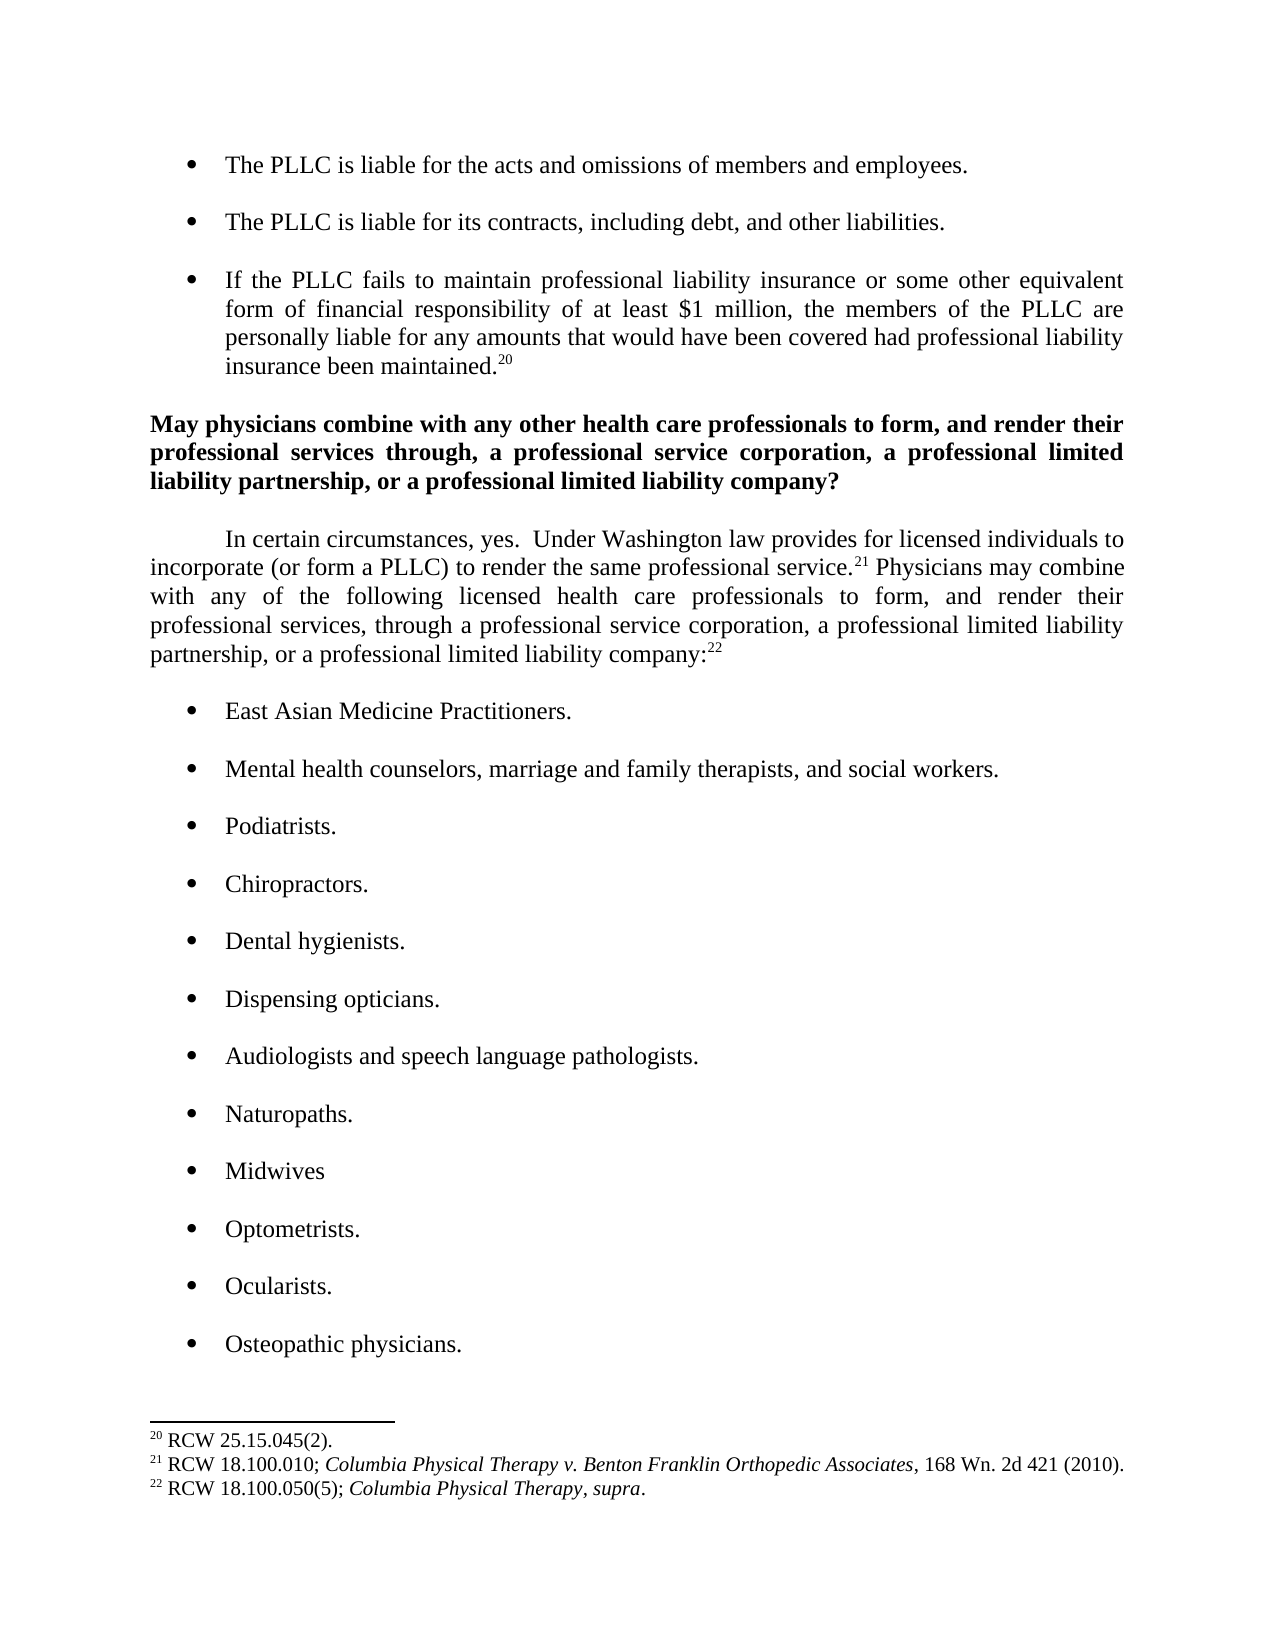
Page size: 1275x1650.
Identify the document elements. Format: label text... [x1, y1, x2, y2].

list Audiologists and speech language pathologists. [187, 1041, 1125, 1070]
text May physicians combine with any other health care professionals to form, and render their professional services through, a professional service corporation, a professional limited liability partnership, or a professional limited liability company? [150, 409, 1125, 495]
list Optometrists. [187, 1214, 1125, 1242]
list Mental health counselors, marriage and family therapists, and social workers. [187, 754, 1125, 782]
text In certain circumstances, yes. Under Washington law provides for licensed individuals to incorporate (or form a PLLC) to render the same professional service. Physicians may combine with any of the following licensed health care professionals to form, and render their professional services, through a professional service corporation, a professional limited liability partnership, or a professional limited liability company: [150, 524, 1125, 667]
list East Asian Medicine Practitioners. [187, 696, 1125, 725]
list Dispensing opticians. [187, 984, 1125, 1012]
list Dental hygienists. [187, 926, 1125, 955]
list If the PLLC fails to maintain professional liability insurance or some other equivalent form of financial responsibility of at least $1 million, the members of the PLLC are personally liable for any amounts that would have been covered had professional liability insurance been maintained. [187, 265, 1125, 380]
list The PLLC is liable for the acts and omissions of members and employees. [187, 150, 1125, 179]
list Naturopaths. [187, 1099, 1125, 1127]
list Chiropractors. [187, 869, 1125, 897]
list Midwives [187, 1156, 1125, 1185]
list Ocularists. [187, 1271, 1125, 1300]
list Podiatrists. [187, 811, 1125, 840]
list Osteopathic physicians. [187, 1329, 1125, 1357]
list The PLLC is liable for its contracts, including debt, and other liabilities. [187, 207, 1125, 236]
